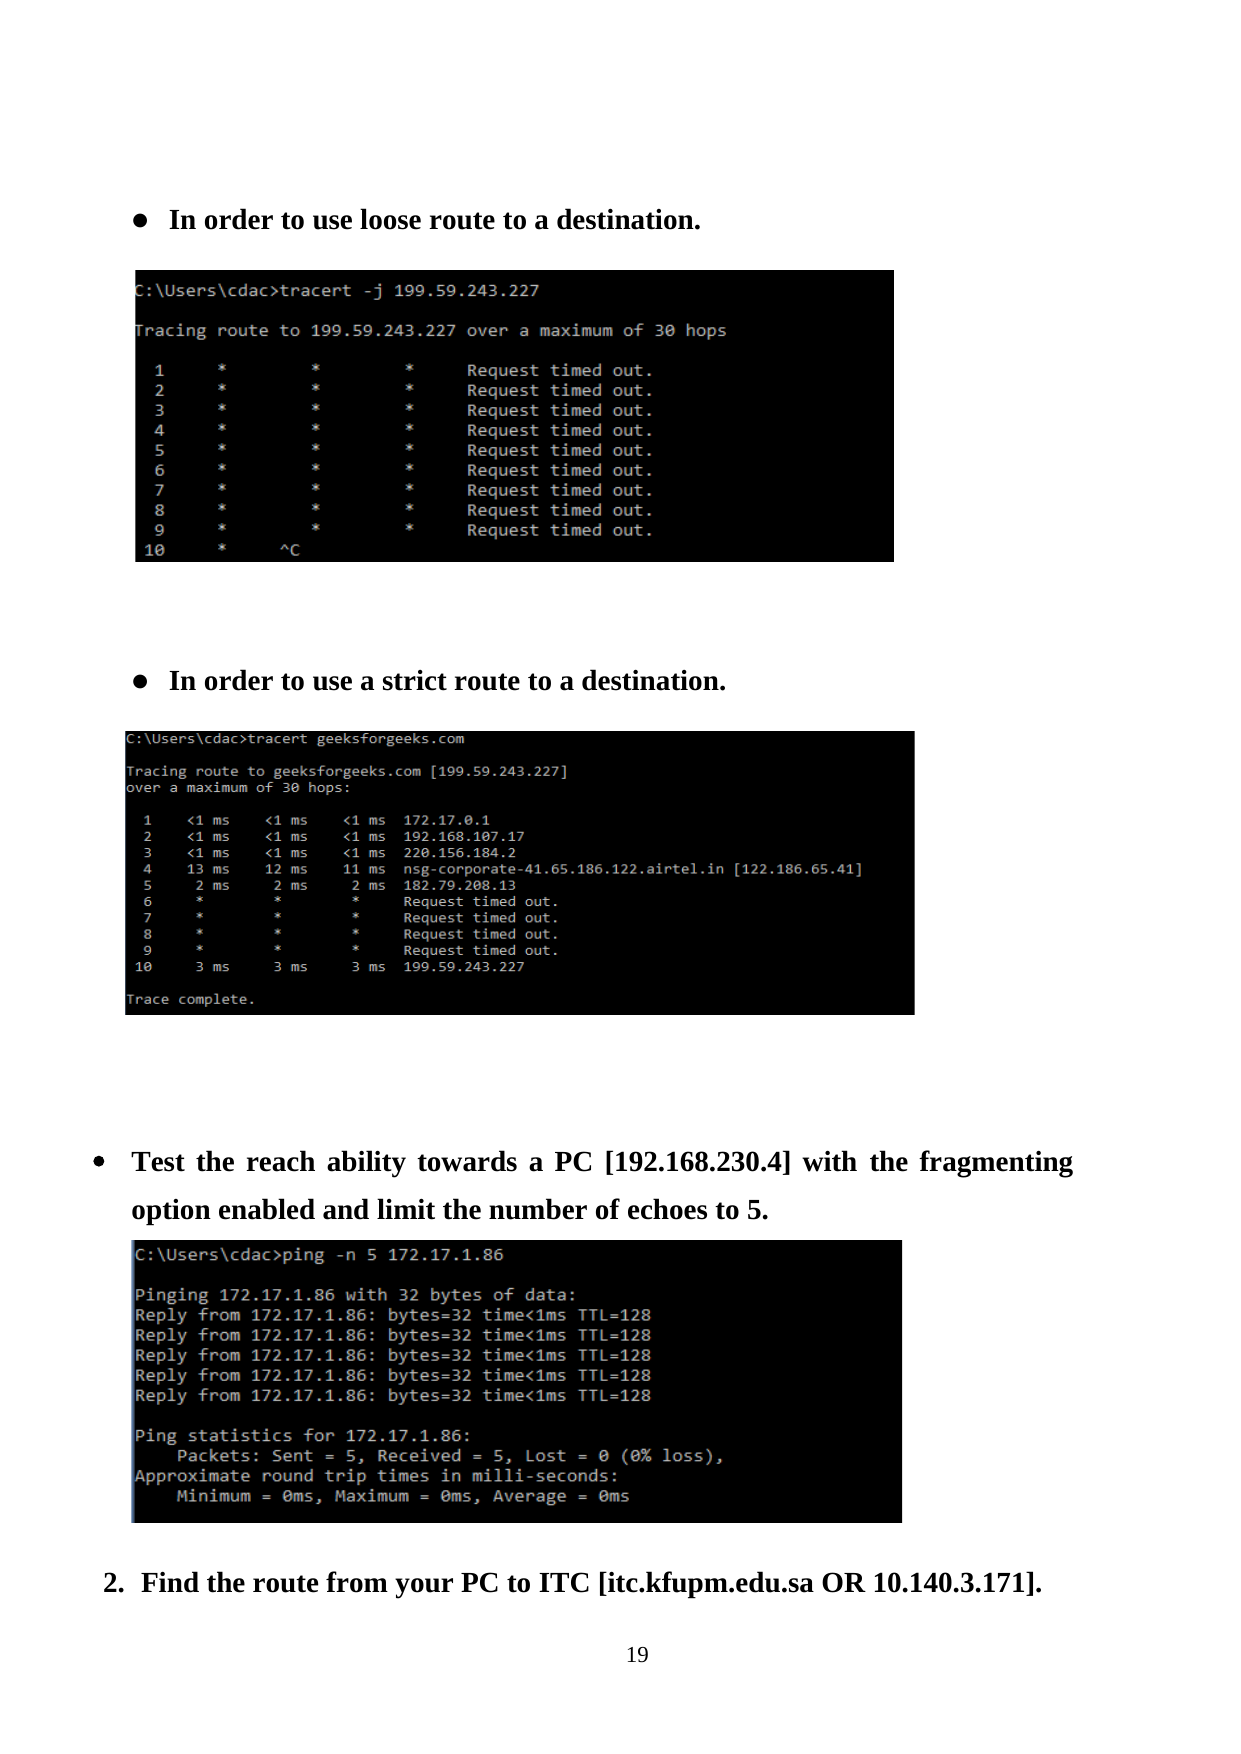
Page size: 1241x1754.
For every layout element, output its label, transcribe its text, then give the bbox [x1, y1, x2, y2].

list Test the reach ability towards a PC [192.168.230.4] with the fragmenting option enabled and limit the number of echoes to 5. [94, 1144, 1105, 1226]
list Find the route from your PC to ITC [itc.kfupm.edu.sa OR 10.140.3.171]. [103, 1565, 1191, 1598]
list In order to use a strict route to a destination. [131, 662, 1191, 698]
picture [131, 1240, 903, 1523]
picture [125, 731, 915, 1015]
picture [135, 270, 894, 562]
list In order to use loose route to a destination. [131, 201, 1191, 237]
